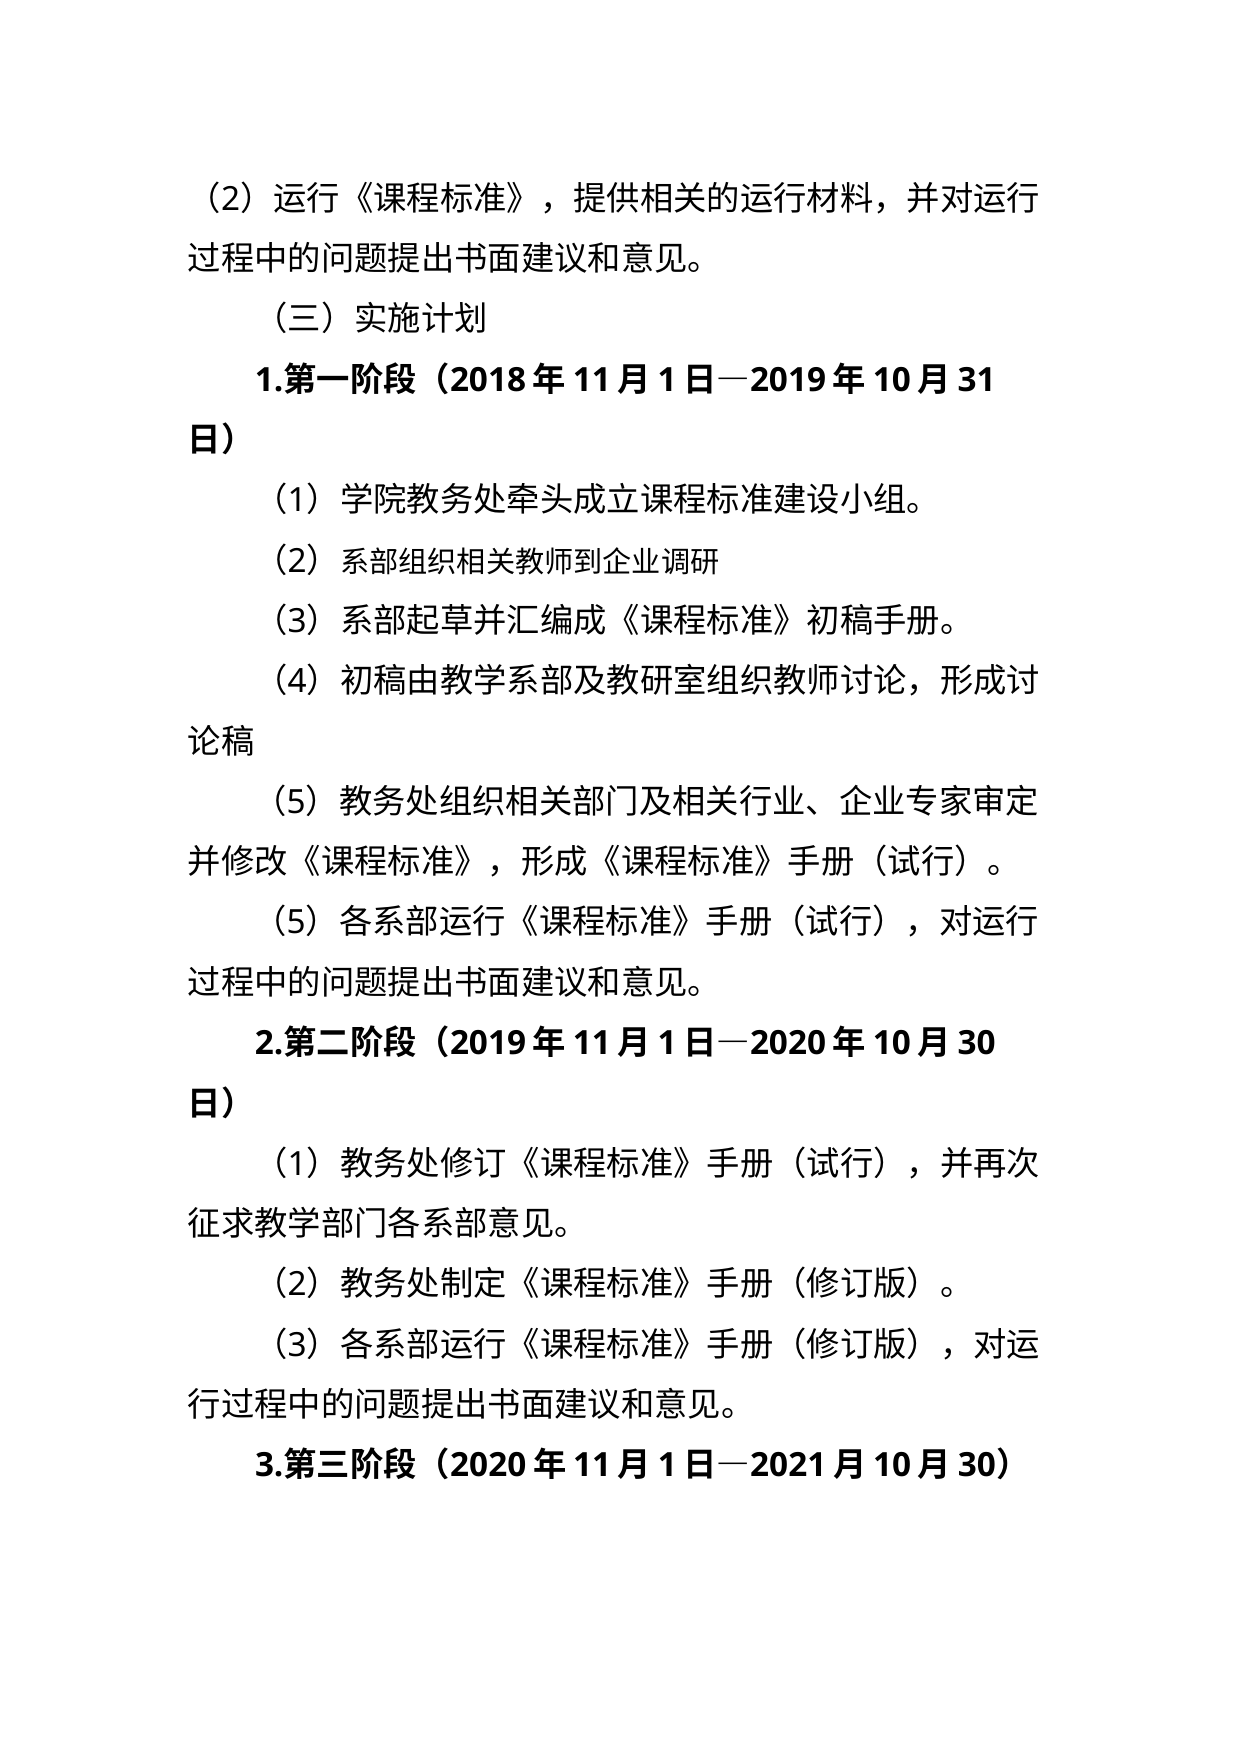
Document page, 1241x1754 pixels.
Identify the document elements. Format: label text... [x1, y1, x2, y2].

text 1.第一阶段（2018年11月1日—2019年10月31日） [187, 343, 1063, 463]
text （3）各系部运行《课程标准》手册（修订版），对运行过程中的问题提出书面建议和意见。 [187, 1308, 1063, 1428]
text （1）教务处修订《课程标准》手册（试行），并再次征求教学部门各系部意见。 [187, 1127, 1063, 1248]
text （4）初稿由教学系部及教研室组织教师讨论，形成讨论稿 [187, 644, 1063, 765]
text （5）教务处组织相关部门及相关行业、企业专家审定并修改《课程标准》，形成《课程标准》手册（试行）。 [187, 765, 1063, 886]
text （2）教务处制定《课程标准》手册（修订版）。 [187, 1248, 1063, 1308]
text （5）各系部运行《课程标准》手册（试行），对运行过程中的问题提出书面建议和意见。 [187, 886, 1063, 1006]
text （2）运行《课程标准》，提供相关的运行材料，并对运行过程中的问题提出书面建议和意见。 [187, 162, 1063, 283]
text （3）系部起草并汇编成《课程标准》初稿手册。 [187, 584, 1063, 644]
text （2）系部组织相关教师到企业调研 [187, 524, 1063, 584]
text （三）实施计划 [187, 283, 1063, 343]
text （1）学院教务处牵头成立课程标准建设小组。 [187, 463, 1063, 524]
text 2.第二阶段（2019年11月1日—2020年10月30日） [187, 1006, 1063, 1127]
text 3.第三阶段（2020年11月1日—2021月10月30） [187, 1428, 1063, 1489]
